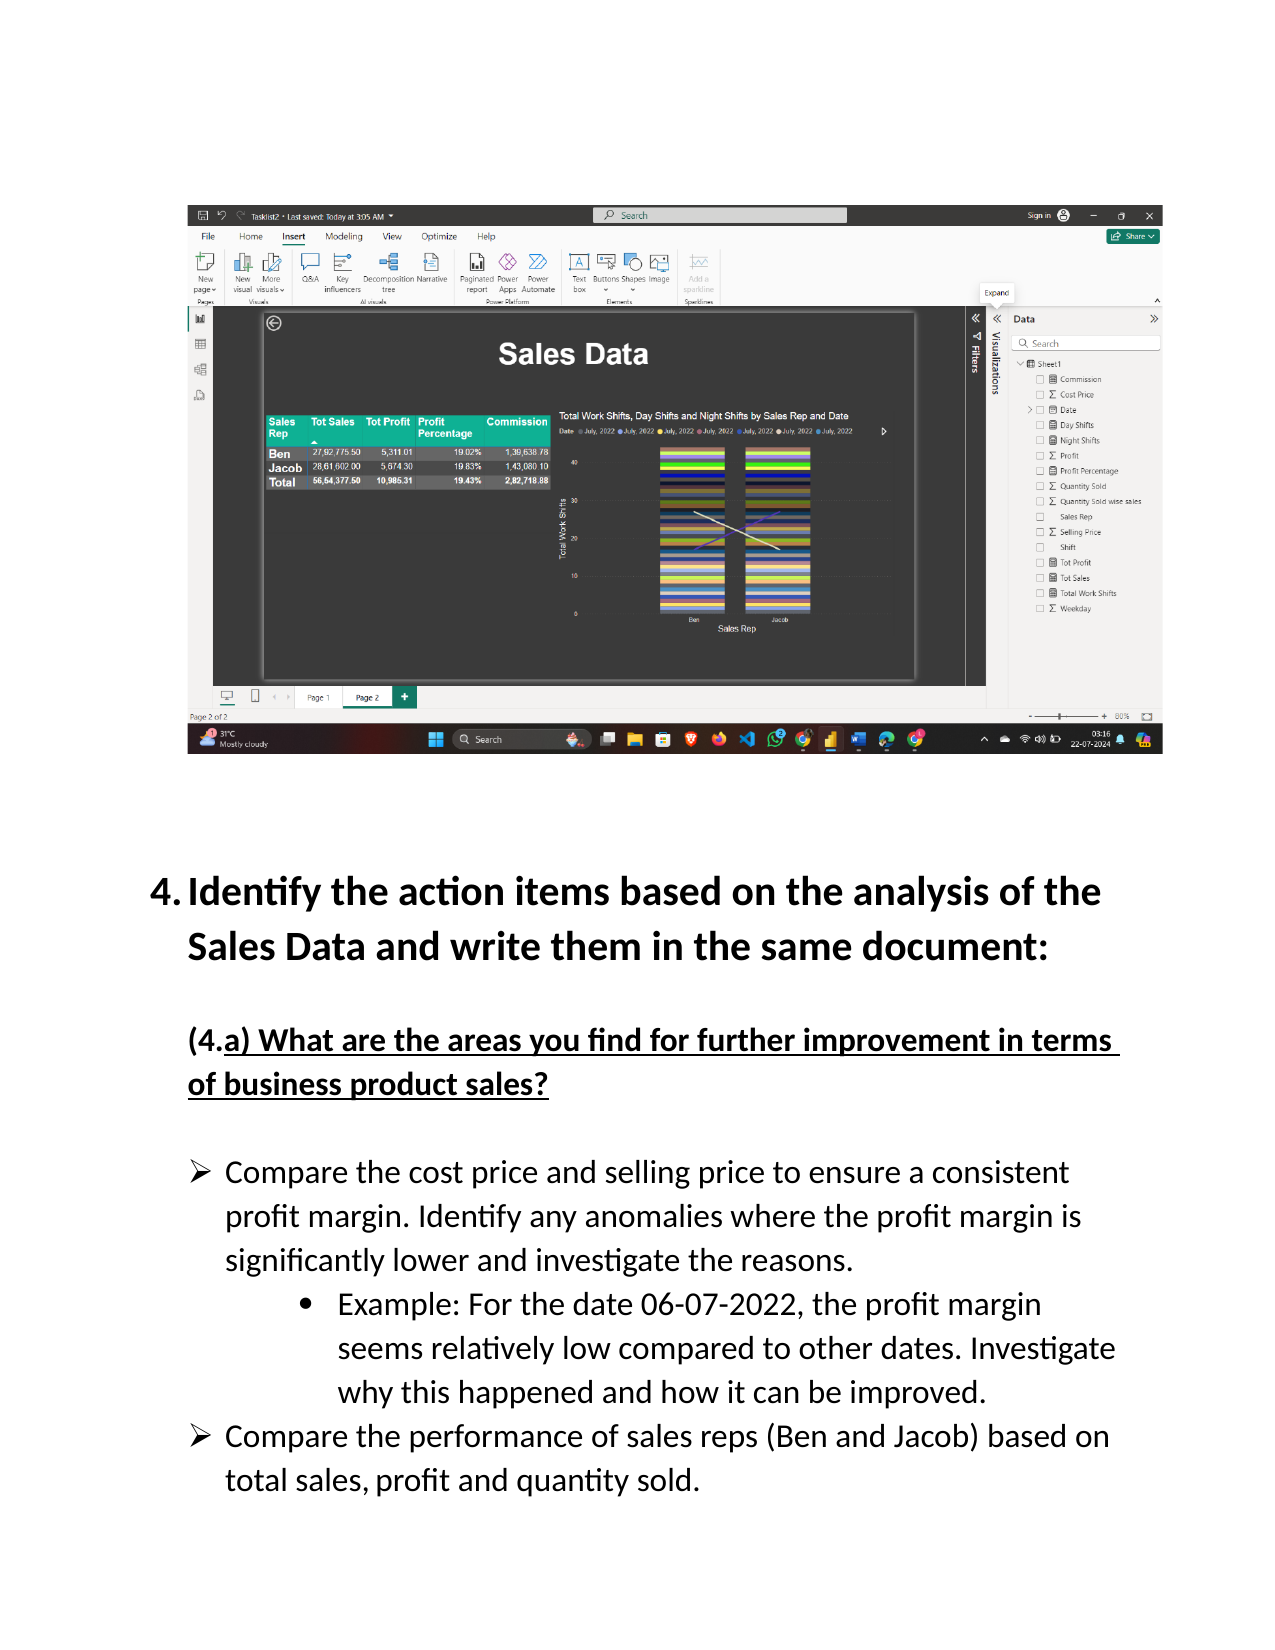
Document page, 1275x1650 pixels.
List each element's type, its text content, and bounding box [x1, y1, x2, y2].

picture [187, 205, 1163, 754]
list Identify the action items based on the analysis of the Sales Data and write them in the same document: [150, 865, 1125, 971]
list Compare the cost price and selling price to ensure a consistent profit margin. Identify any anomalies where the profit margin is significantly lower and investigate the reasons. [187, 1151, 1125, 1279]
list (4.a) What are the areas you find for further improvement in terms of business product sales? [187, 1019, 1125, 1104]
list Compare the performance of sales reps (Ben and Jacob) based on total sales, profit and quantity sold. [187, 1415, 1125, 1499]
list Example: For the date 06-07-2022, the profit margin seems relatively low compared to other dates. Investigate why this happened and how it can be improved. [300, 1283, 1125, 1411]
